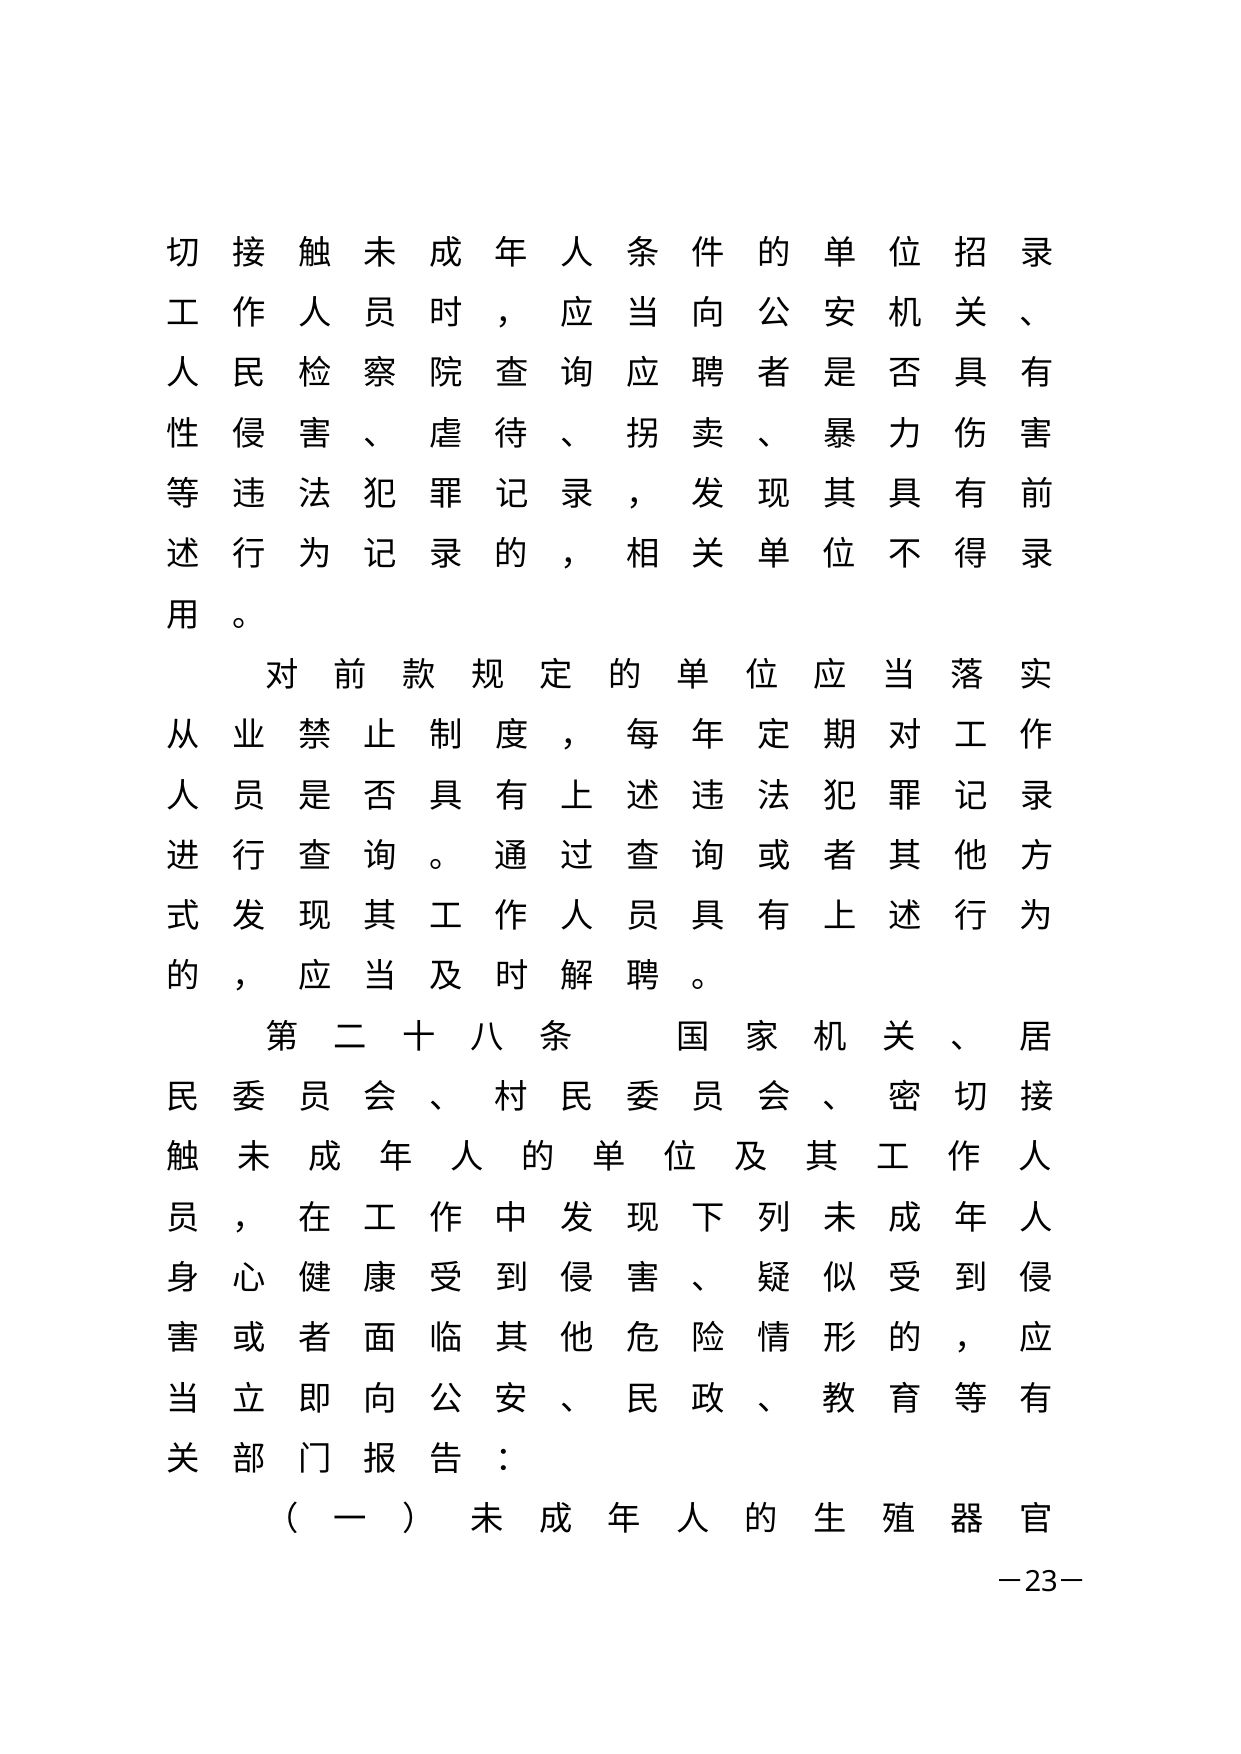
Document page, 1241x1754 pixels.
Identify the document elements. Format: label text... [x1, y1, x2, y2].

text 第二十七条 对未成年人负有教育、看护、医疗、救助、监护等特殊职责，或者其他具有密切接触未成年人条件的单位招录工作人员时，应当向公安机关、人民检察院查询应聘者是否具有性侵害、虐待、拐卖、暴力伤害等违法犯罪记录，发现其具有前述行为记录的，相关单位不得录用。 [167, 219, 1085, 642]
text 对前款规定的单位应当落实从业禁止制度，每年定期对工作人员是否具有上述违法犯罪记录进行查询。通过查询或者其他方式发现其工作人员具有上述行为的，应当及时解聘。 [167, 642, 1085, 1003]
text 第二十八条 国家机关、居民委员会、村民委员会、密切接触未成年人的单位及其工作人员，在工作中发现下列未成年人身心健康受到侵害、疑似受到侵害或者面临其他危险情形的，应当立即向公安、民政、教育等有关部门报告： [167, 1003, 1085, 1486]
text （一）未成年人的生殖器官或隐私部位遭受或疑似遭受非正常损伤的； [167, 1486, 1085, 1546]
